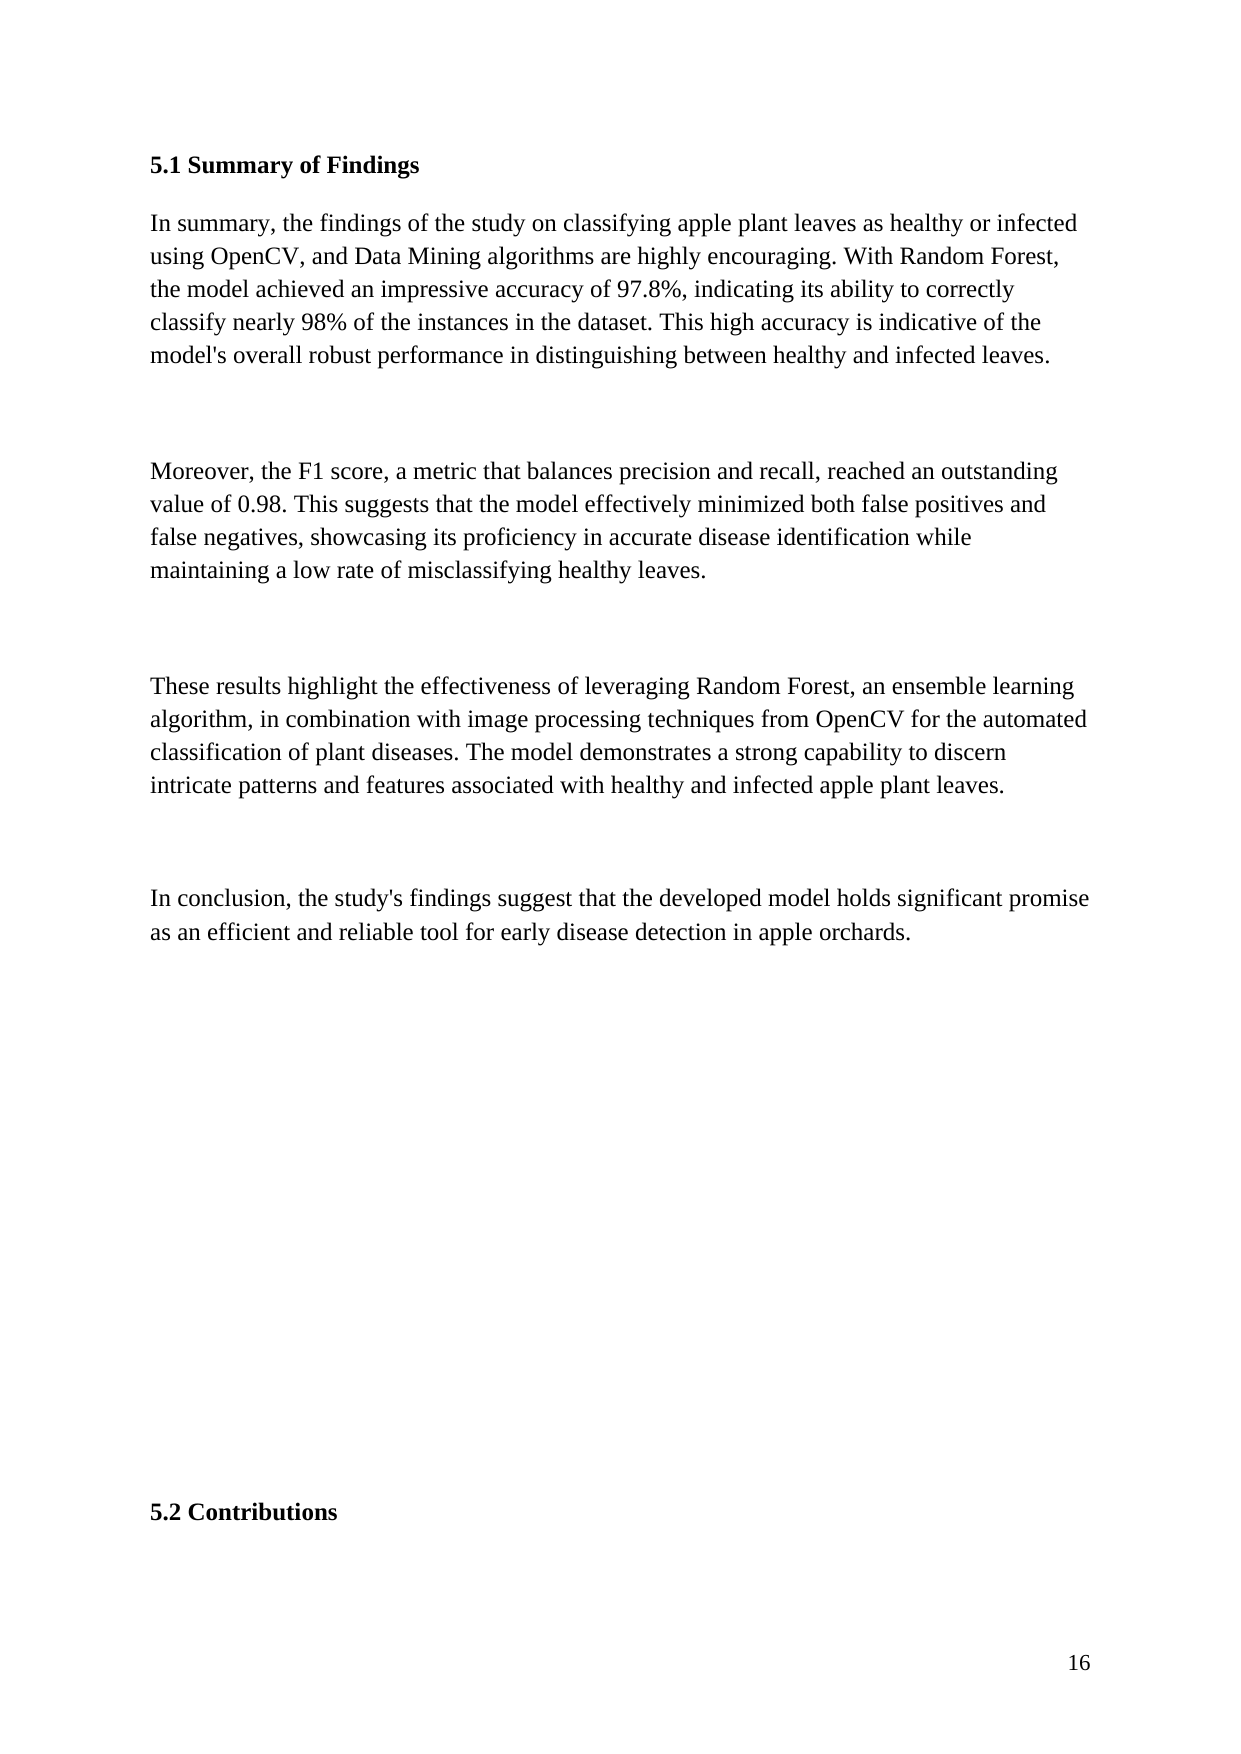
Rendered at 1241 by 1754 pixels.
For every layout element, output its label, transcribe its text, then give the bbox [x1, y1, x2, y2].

text In summary, the findings of the study on classifying apple plant leaves as healthy or infected using OpenCV, and Data Mining algorithms are highly encouraging. With Random Forest, the model achieved an impressive accuracy of 97.8%, indicating its ability to correctly classify nearly 98% of the instances in the dataset. This high accuracy is indicative of the model's overall robust performance in distinguishing between healthy and infected leaves. [150, 208, 1090, 369]
text 5.1 Summary of Findings [150, 150, 1090, 179]
text These results highlight the effectiveness of leveraging Random Forest, an ensemble learning algorithm, in combination with image processing techniques from OpenCV for the automated classification of plant diseases. The model demonstrates a strong capability to discern intricate patterns and features associated with healthy and infected apple plant leaves. [150, 671, 1090, 799]
text In conclusion, the study's findings suggest that the developed model holds significant promise as an efficient and reliable tool for early disease detection in apple orchards. [150, 883, 1090, 945]
text Moreover, the F1 score, a metric that balances precision and recall, reached an outstanding value of 0.98. This suggests that the model effectively minimized both false positives and false negatives, showcasing its proficiency in accurate disease identification while maintaining a low rate of misclassifying healthy leaves. [150, 456, 1090, 584]
text 5.2 Contributions [150, 1497, 1090, 1526]
